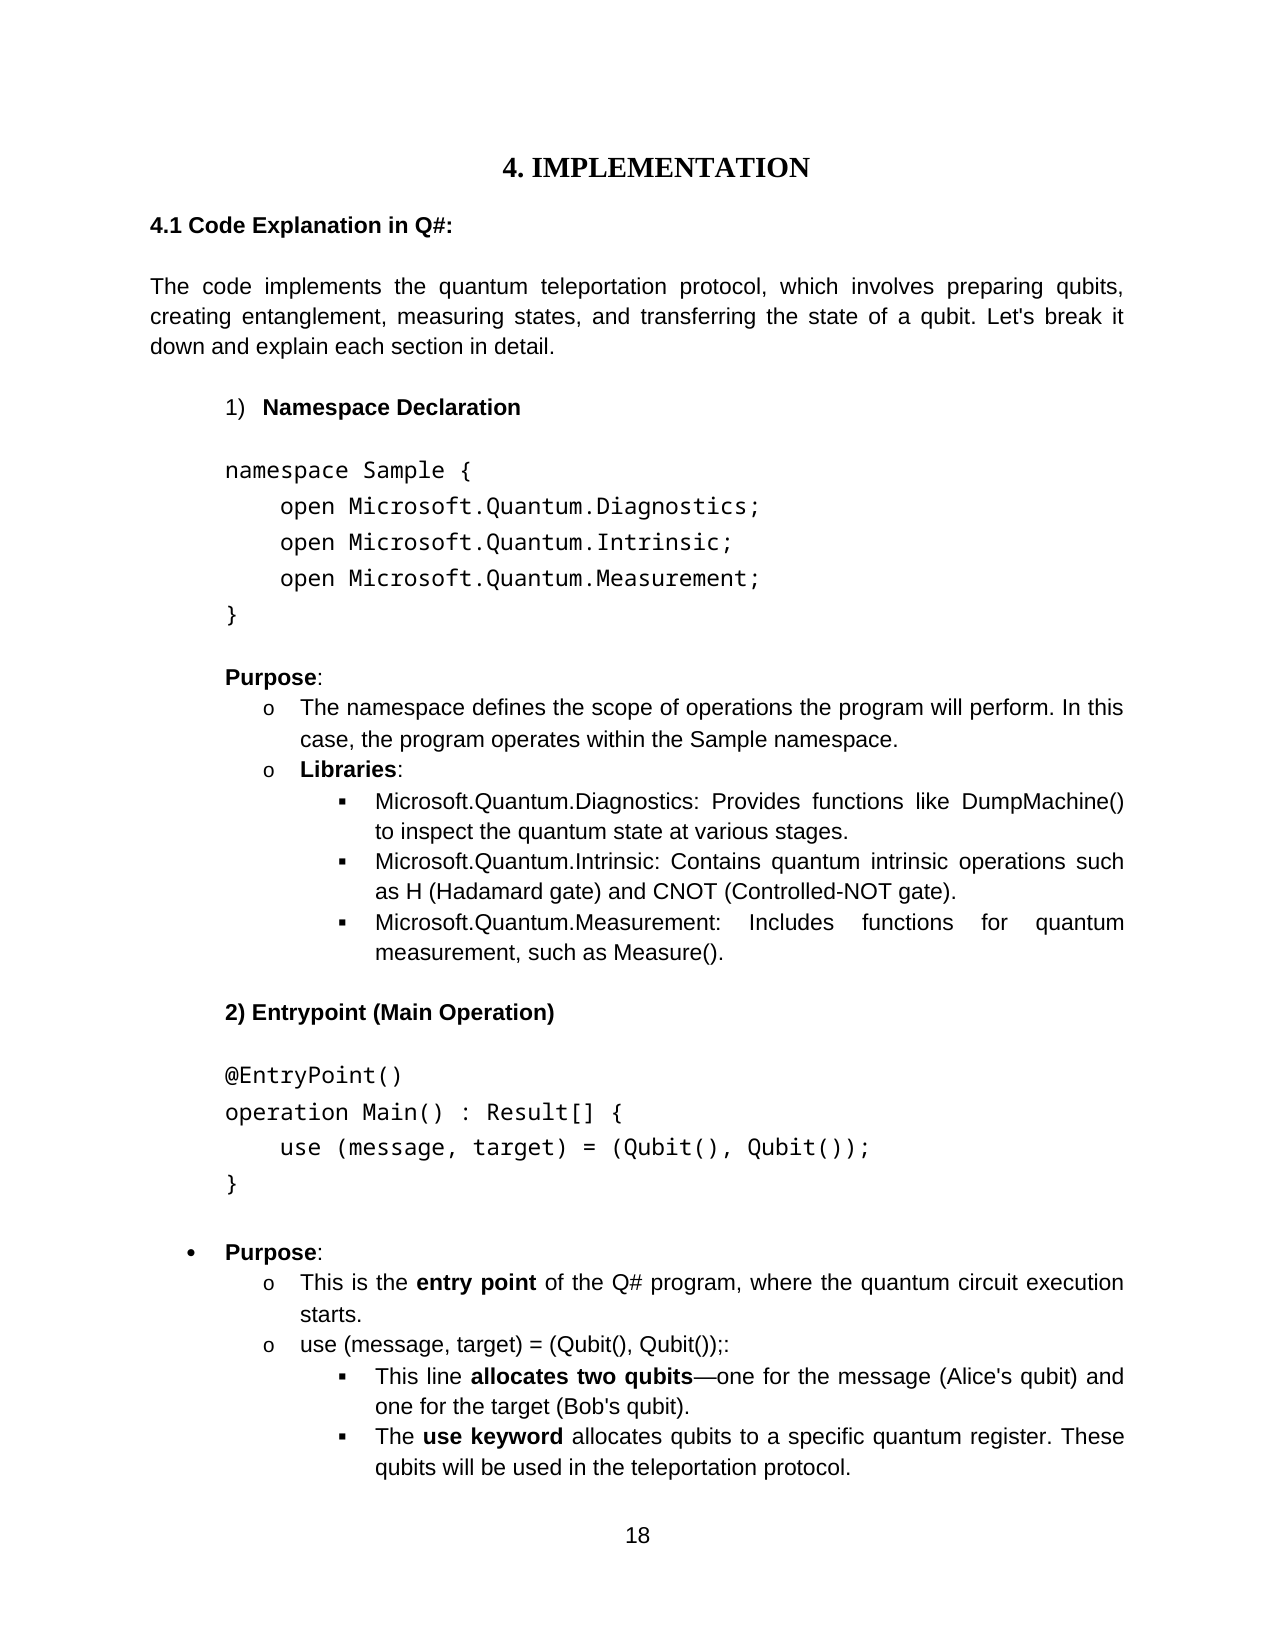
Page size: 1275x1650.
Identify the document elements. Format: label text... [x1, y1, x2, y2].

text open Microsoft.Quantum.Diagnostics; [150, 490, 1125, 521]
text } [150, 1167, 1125, 1198]
list This is the entry point of the Q# program, where the quantum circuit execution starts. [262, 1269, 1125, 1327]
text 4.1 Code Explanation in Q#: [150, 212, 1125, 239]
text 2) Entrypoint (Main Operation) [150, 999, 1125, 1025]
list Libraries: [262, 756, 1125, 783]
text @EntryPoint() [150, 1059, 1125, 1091]
list Purpose: [187, 1239, 1125, 1266]
list Microsoft.Quantum.Measurement: Includes functions for quantum measurement, such as Measure(). [337, 908, 1125, 965]
text The code implements the quantum teleportation protocol, which involves preparing qubits, creating entanglement, measuring states, and transferring the state of a qubit. Let's break it down and explain each section in detail. [150, 273, 1125, 359]
list 4. IMPLEMENTATION [187, 150, 1125, 183]
text namespace Sample { [150, 454, 1125, 485]
list Microsoft.Quantum.Intrinsic: Contains quantum intrinsic operations such as H (Hadamard gate) and CNOT (Controlled-NOT gate). [337, 848, 1125, 904]
list Namespace Declaration [225, 393, 1125, 420]
list This line allocates two qubits—one for the message (Alice's qubit) and one for the target (Bob's qubit). [337, 1363, 1125, 1419]
list The use keyword allocates qubits to a specific quantum register. These qubits will be used in the teleportation protocol. [337, 1423, 1125, 1480]
text operation Main() : Result[] { [150, 1095, 1125, 1127]
list The namespace defines the scope of operations the program will perform. In this case, the program operates within the Sample namespace. [262, 694, 1125, 752]
list use (message, target) = (Qubit(), Qubit());: [262, 1331, 1125, 1359]
text open Microsoft.Quantum.Measurement; [150, 562, 1125, 593]
text open Microsoft.Quantum.Intrinsic; [150, 526, 1125, 557]
text } [150, 598, 1125, 629]
text use (message, target) = (Qubit(), Qubit()); [150, 1131, 1125, 1163]
list Microsoft.Quantum.Diagnostics: Provides functions like DumpMachine() to inspect the quantum state at various stages. [337, 788, 1125, 844]
text Purpose: [225, 664, 1125, 690]
